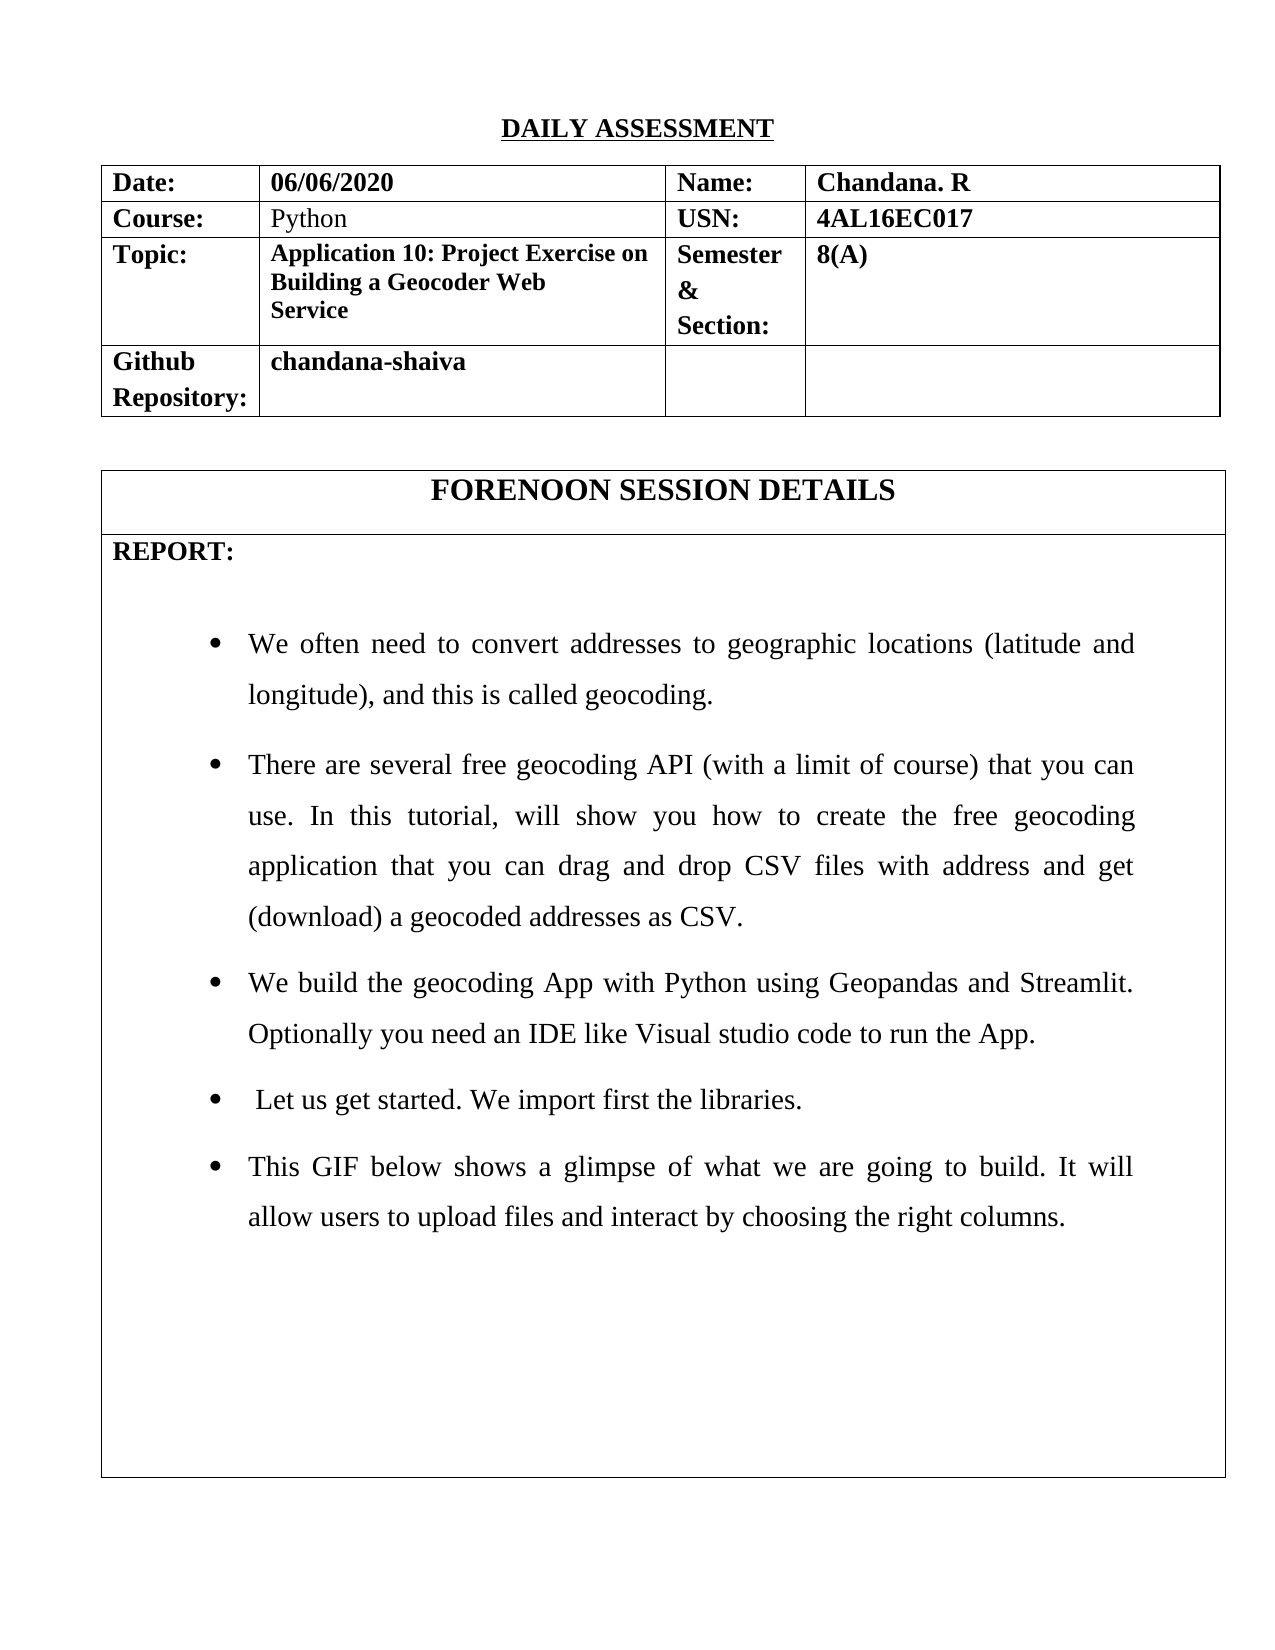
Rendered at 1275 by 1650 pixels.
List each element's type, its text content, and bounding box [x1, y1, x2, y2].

table_cell Python [260, 202, 665, 237]
table_cell Github Repository: [102, 346, 259, 416]
table_header Chandana. R [806, 166, 1219, 201]
table_header 06/06/2020 [260, 166, 665, 201]
table_cell Semester & Section: [666, 238, 805, 344]
table_cell USN: [666, 202, 805, 237]
table_cell chandana-shaiva [260, 346, 665, 416]
table_cell [666, 346, 805, 416]
table_cell 8(A) [806, 238, 1219, 344]
table_header Date: [102, 166, 259, 201]
table_cell Topic: [102, 238, 259, 344]
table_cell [102, 535, 1225, 1477]
table_header FORENOON SESSION DETAILS [102, 471, 1225, 534]
table_header Name: [666, 166, 805, 201]
table_cell [806, 346, 1219, 416]
table_cell Application 10: Project Exercise on Building a Geocoder Web Service [260, 238, 665, 344]
table_cell 4AL16EC017 [806, 202, 1219, 237]
table_cell Course: [102, 202, 259, 237]
text DAILY ASSESSMENT [112, 112, 1162, 144]
